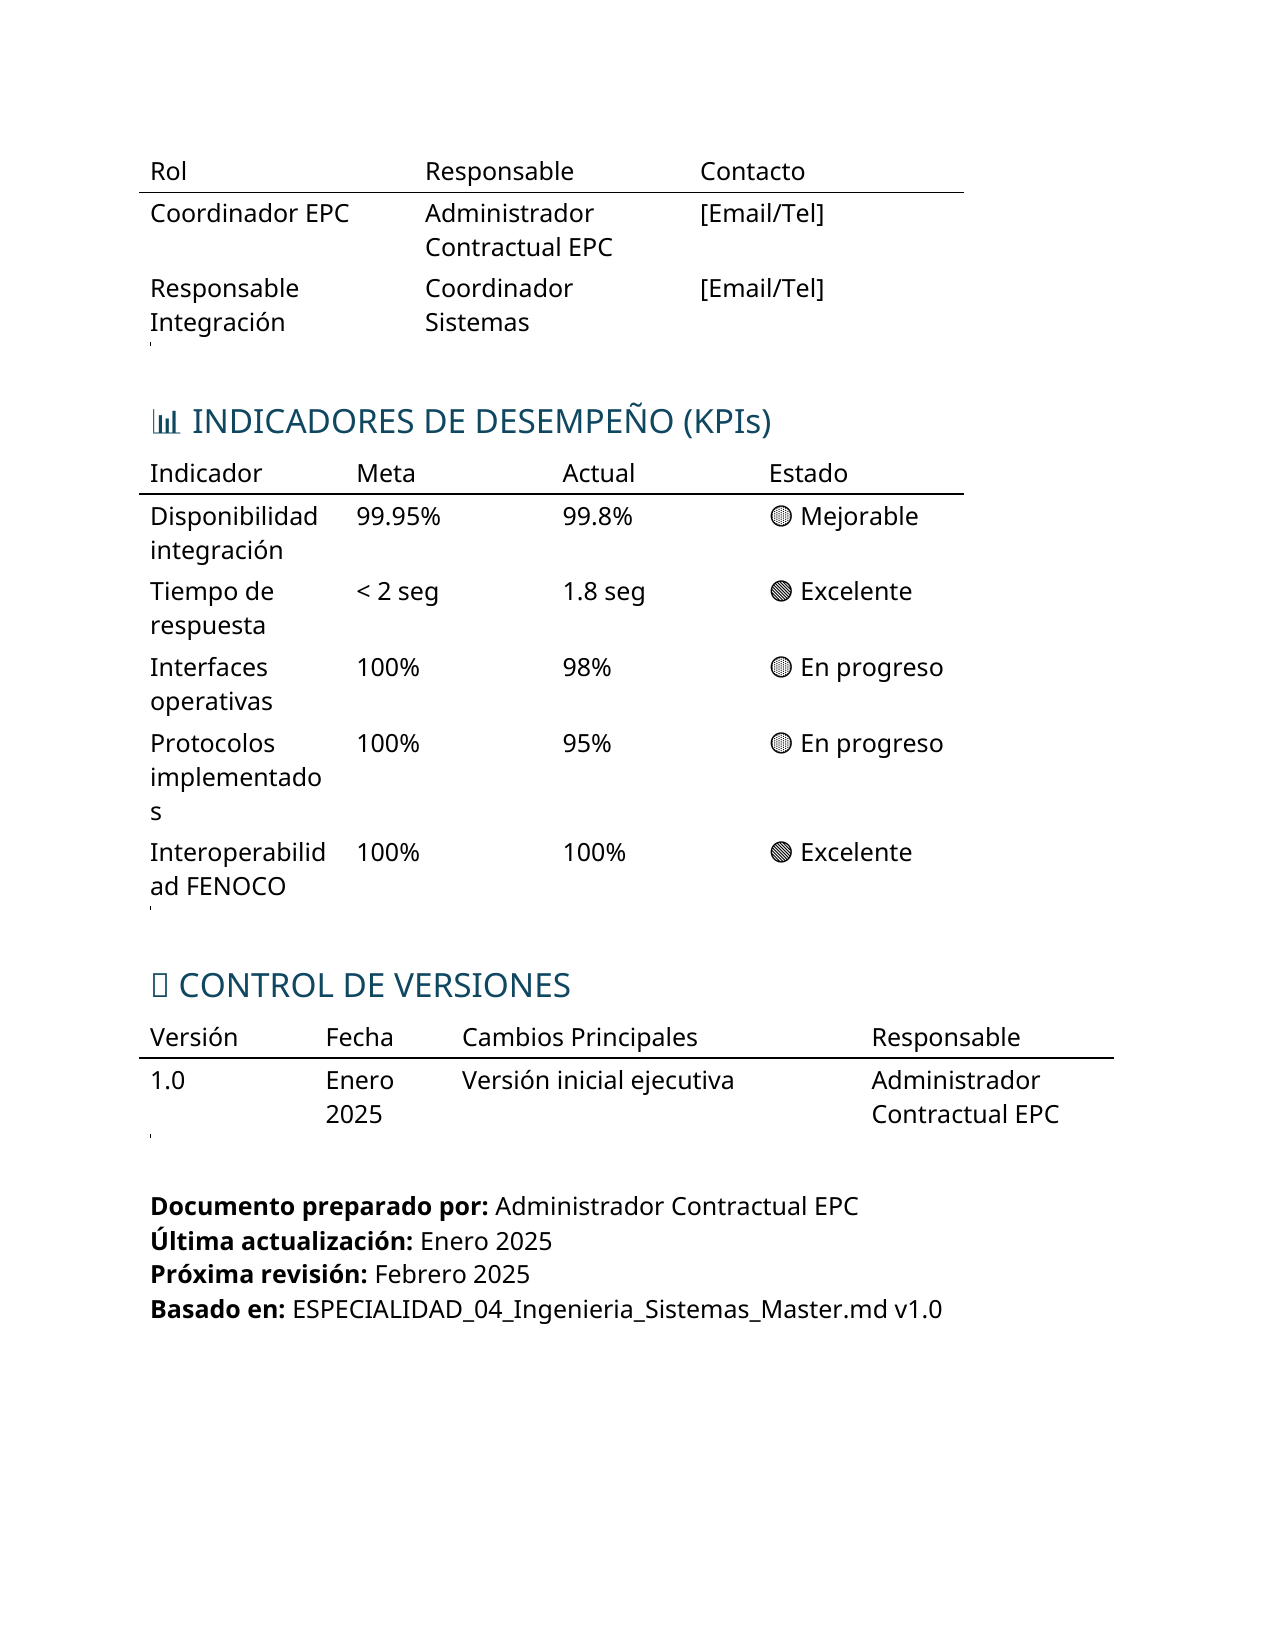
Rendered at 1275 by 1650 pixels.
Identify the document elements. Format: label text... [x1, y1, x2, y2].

table_cell Interfaces operativas [139, 646, 345, 721]
table_cell 🟡 En progreso [758, 646, 964, 721]
table_cell 1.0 [139, 1059, 314, 1134]
table_cell 🟢 Excelente [758, 831, 964, 907]
table_cell 100% [551, 831, 757, 907]
table_header Actual [551, 451, 757, 493]
table_cell Responsable Integración [139, 267, 414, 343]
table_cell Administrador Contractual EPC [414, 193, 689, 267]
text Documento preparado por: Administrador Contractual EPC Última actualización: Enero 2025 Próxima revisión: Febrero 2025 Basado en: ESPECIALIDAD_04_Ingenieria_Sistemas_Master.md v1.0 [150, 1189, 1125, 1325]
table_cell 95% [551, 721, 757, 831]
table_cell Coordinador EPC [139, 193, 414, 267]
table_cell Protocolos implementados [139, 721, 345, 831]
table_cell Enero 2025 [314, 1059, 451, 1134]
table_cell Tiempo de respuesta [139, 570, 345, 646]
subtitle 📊 INDICADORES DE DESEMPEÑO (KPIs) [150, 398, 1125, 443]
table_header Estado [758, 451, 964, 493]
table_cell 🟢 Excelente [758, 570, 964, 646]
table_cell 100% [345, 646, 551, 721]
table_cell 99.95% [345, 495, 551, 570]
table_cell [Email/Tel] [689, 267, 964, 343]
table_header Contacto [689, 150, 964, 192]
table_cell 99.8% [551, 495, 757, 570]
table_cell [Email/Tel] [689, 193, 964, 267]
table_header Versión [139, 1015, 314, 1057]
table_cell 🟡 En progreso [758, 721, 964, 831]
table_header Rol [139, 150, 414, 192]
table_header Indicador [139, 451, 345, 493]
table_cell Versión inicial ejecutiva [451, 1059, 860, 1134]
table_cell Coordinador Sistemas [414, 267, 689, 343]
table_cell 🟡 Mejorable [758, 495, 964, 570]
subtitle 🔄 CONTROL DE VERSIONES [150, 962, 1125, 1007]
table_cell Disponibilidad integración [139, 495, 345, 570]
table_cell 100% [345, 721, 551, 831]
table_header Cambios Principales [451, 1015, 860, 1057]
table_cell 100% [345, 831, 551, 907]
table_cell Administrador Contractual EPC [860, 1059, 1114, 1134]
table_cell 1.8 seg [551, 570, 757, 646]
table_header Fecha [314, 1015, 451, 1057]
table_cell < 2 seg [345, 570, 551, 646]
table_header Responsable [414, 150, 689, 192]
table_header Responsable [860, 1015, 1114, 1057]
table_header Meta [345, 451, 551, 493]
table_cell 98% [551, 646, 757, 721]
table_cell Interoperabilidad FENOCO [139, 831, 345, 907]
